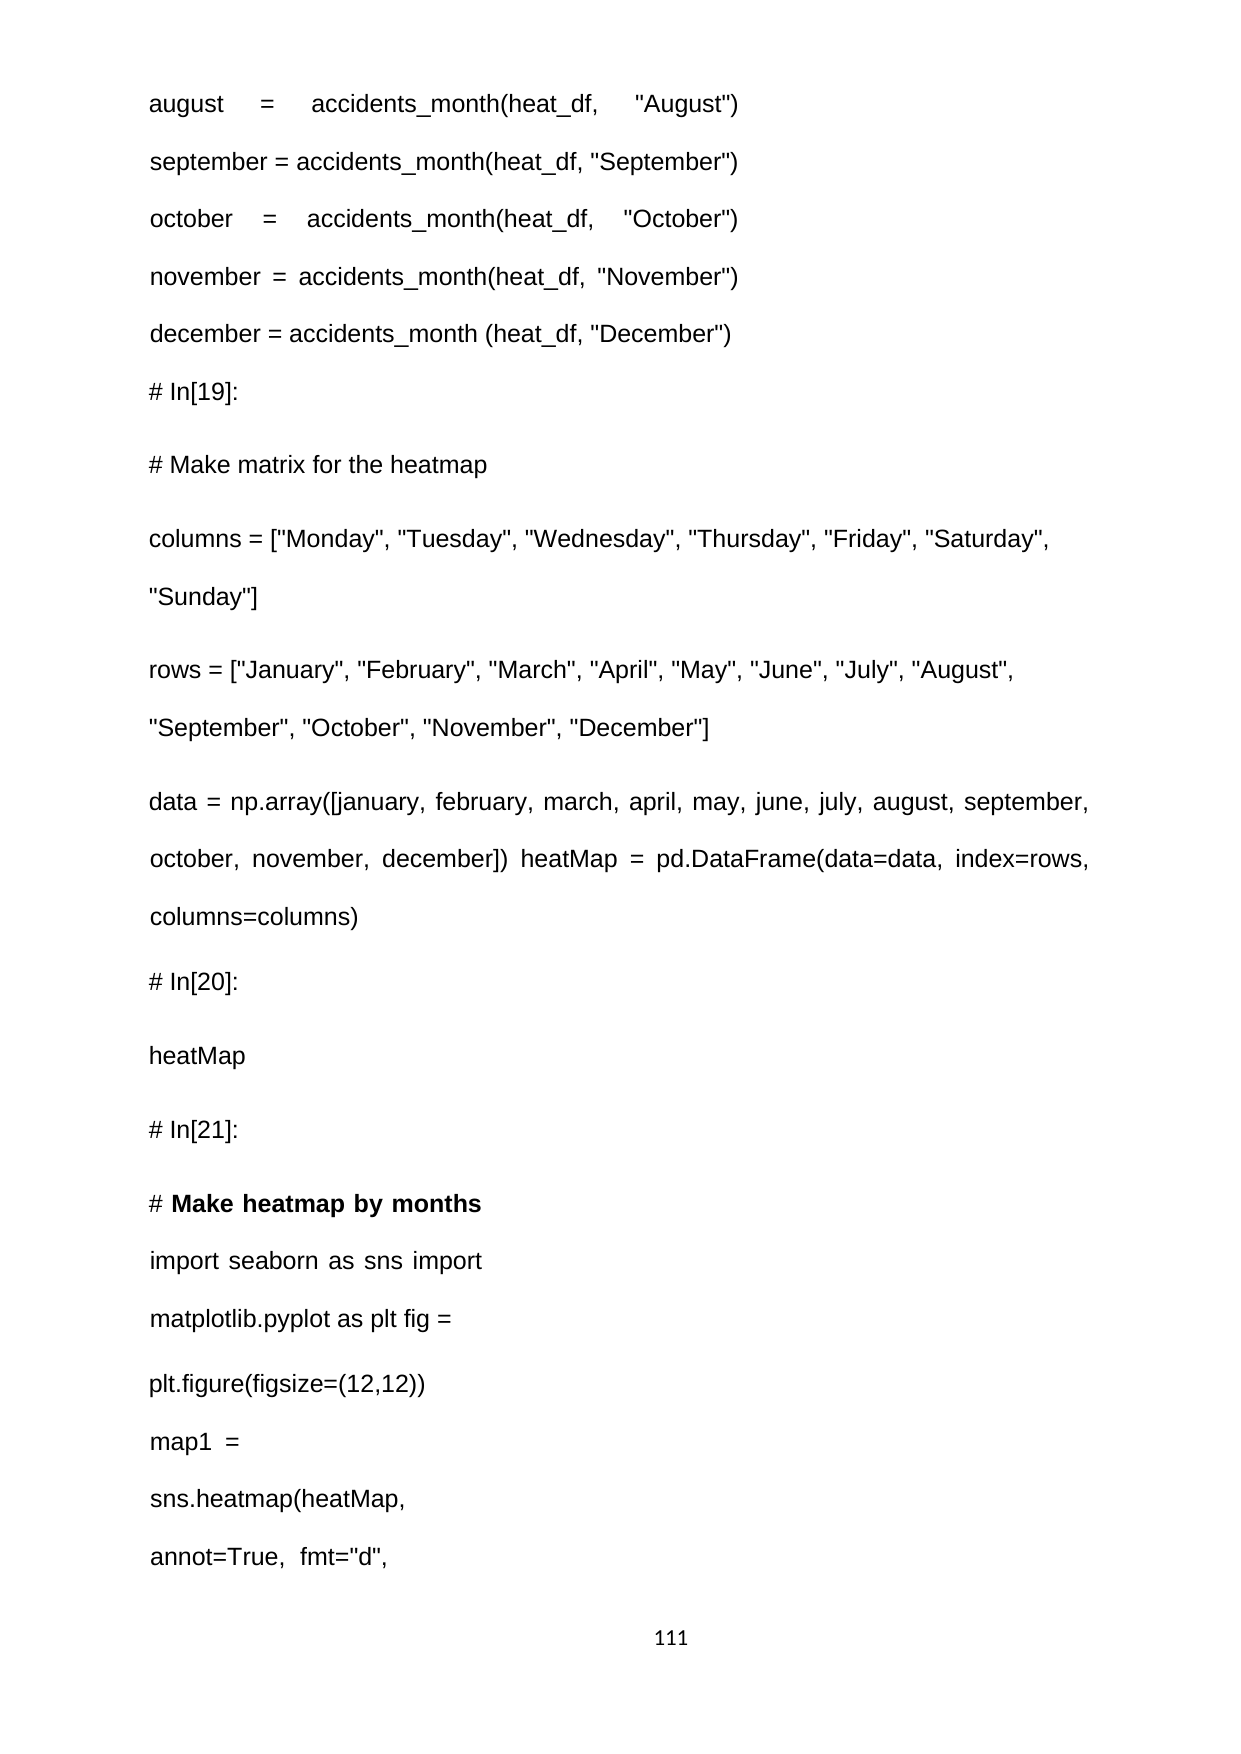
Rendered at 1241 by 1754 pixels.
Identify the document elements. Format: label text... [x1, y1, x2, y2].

text data = np.array([january, february, march, april, may, june, july, august, september, october, november, december]) heatMap = pd.DataFrame(data=data, index=rows, columns=columns) [148, 787, 1091, 931]
text # In[19]: [148, 377, 1091, 406]
text # In[20]: [148, 967, 1091, 996]
text rows = ["January", "February", "March", "April", "May", "June", "July", "August", [148, 656, 1091, 684]
text august = accidents_month(heat_df, "August") september = accidents_month(heat_df, "September") october = accidents_month(heat_df, "October") november = accidents_month(heat_df, "November") december = accidents_month (heat_df, "December") [148, 89, 739, 348]
text # Make heatmap by months import seaborn as sns import matplotlib.pyplot as plt fig = [148, 1189, 482, 1332]
text # In[21]: [148, 1115, 1091, 1144]
text "September", "October", "November", "December"] [148, 713, 1091, 742]
text # Make matrix for the heatmap [148, 451, 1091, 479]
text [148, 1369, 482, 1570]
text columns = ["Monday", "Tuesday", "Wednesday", "Thursday", "Friday", "Saturday", [148, 524, 1091, 553]
text heatMap [148, 1041, 1091, 1070]
text "Sunday"] [148, 582, 1091, 611]
